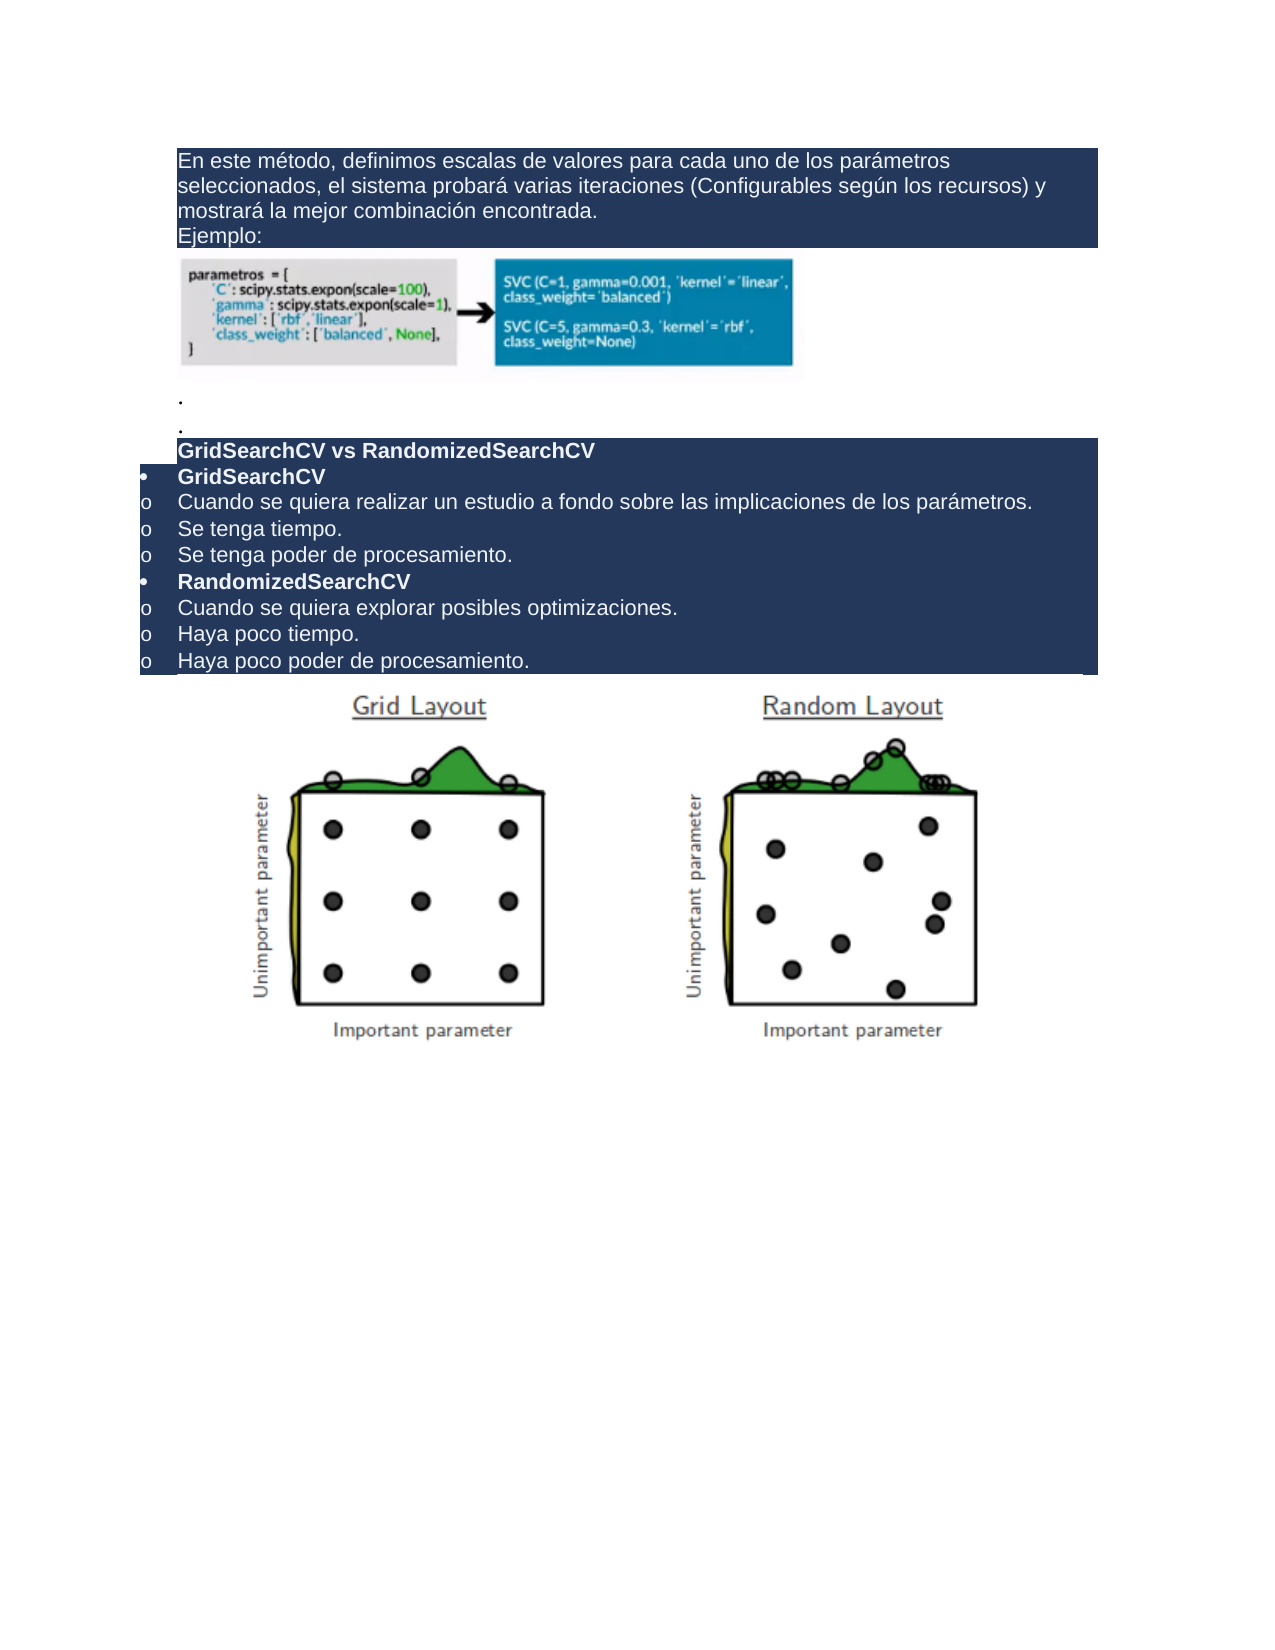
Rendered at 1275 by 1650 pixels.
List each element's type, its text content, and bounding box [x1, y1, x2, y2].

text En este método, definimos escalas de valores para cada uno de los parámetros seleccionados, el sistema probará varias iteraciones (Configurables según los recursos) y mostrará la mejor combinación encontrada. [177, 148, 1098, 223]
text GridSearchCV vs RandomizedSearchCV [177, 438, 1098, 464]
list RandomizedSearchCV [140, 569, 1098, 594]
list GridSearchCV [140, 464, 1098, 489]
list Se tenga tiempo. [140, 516, 1098, 542]
text Ejemplo: [177, 223, 1098, 248]
picture [177, 248, 805, 381]
list Haya poco poder de procesamiento. [140, 648, 1098, 675]
list Haya poco tiempo. [140, 621, 1098, 648]
list Cuando se quiera explorar posibles optimizaciones. [140, 594, 1098, 621]
list Cuando se quiera realizar un estudio a fondo sobre las implicaciones de los parámetros. [140, 489, 1098, 516]
list Se tenga poder de procesamiento. [140, 542, 1098, 569]
picture [177, 674, 1083, 1065]
